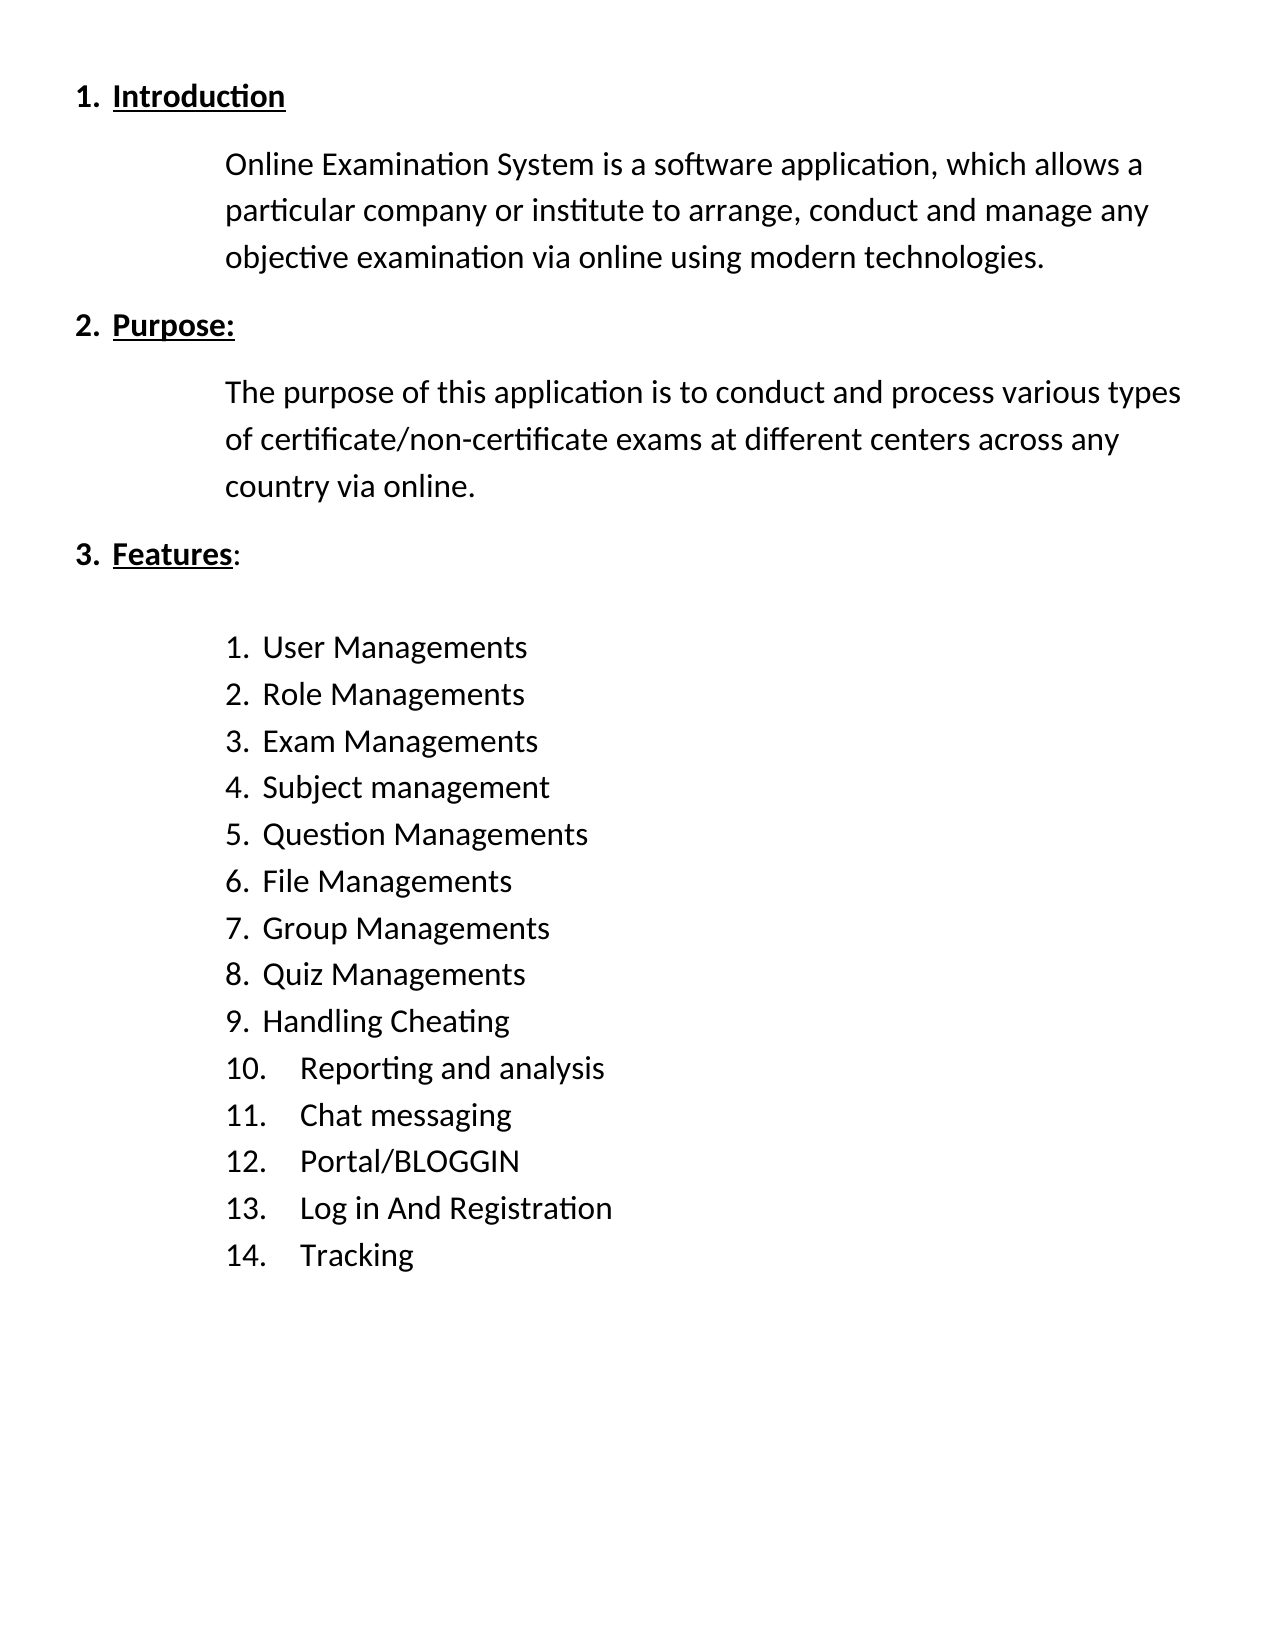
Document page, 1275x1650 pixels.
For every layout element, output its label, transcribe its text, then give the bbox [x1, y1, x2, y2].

list User Managements [225, 626, 1200, 667]
list Question Managements [225, 813, 1200, 854]
list Quiz Managements [225, 953, 1200, 994]
list Subject management [225, 766, 1200, 807]
text Online Examination System is a software application, which allows a particular company or institute to arrange, conduct and manage any objective examination via online using modern technologies. [225, 143, 1200, 277]
list Features: [75, 532, 1200, 573]
list Introduction [75, 75, 1200, 116]
list Reporting and analysis [225, 1047, 1200, 1088]
list File Managements [225, 860, 1200, 901]
list Log in And Registration [225, 1187, 1200, 1228]
list Purpose: [75, 304, 1200, 344]
list Group Managements [225, 907, 1200, 947]
list Role Managements [225, 673, 1200, 713]
list Handling Cheating [225, 1000, 1200, 1041]
text The purpose of this application is to conduct and process various types of certificate/non-certificate exams at different centers across any country via online. [225, 371, 1200, 506]
list Tracking [225, 1234, 1200, 1275]
list Portal/BLOGGIN [225, 1141, 1200, 1181]
list Chat messaging [225, 1094, 1200, 1134]
list Exam Managements [225, 719, 1200, 760]
